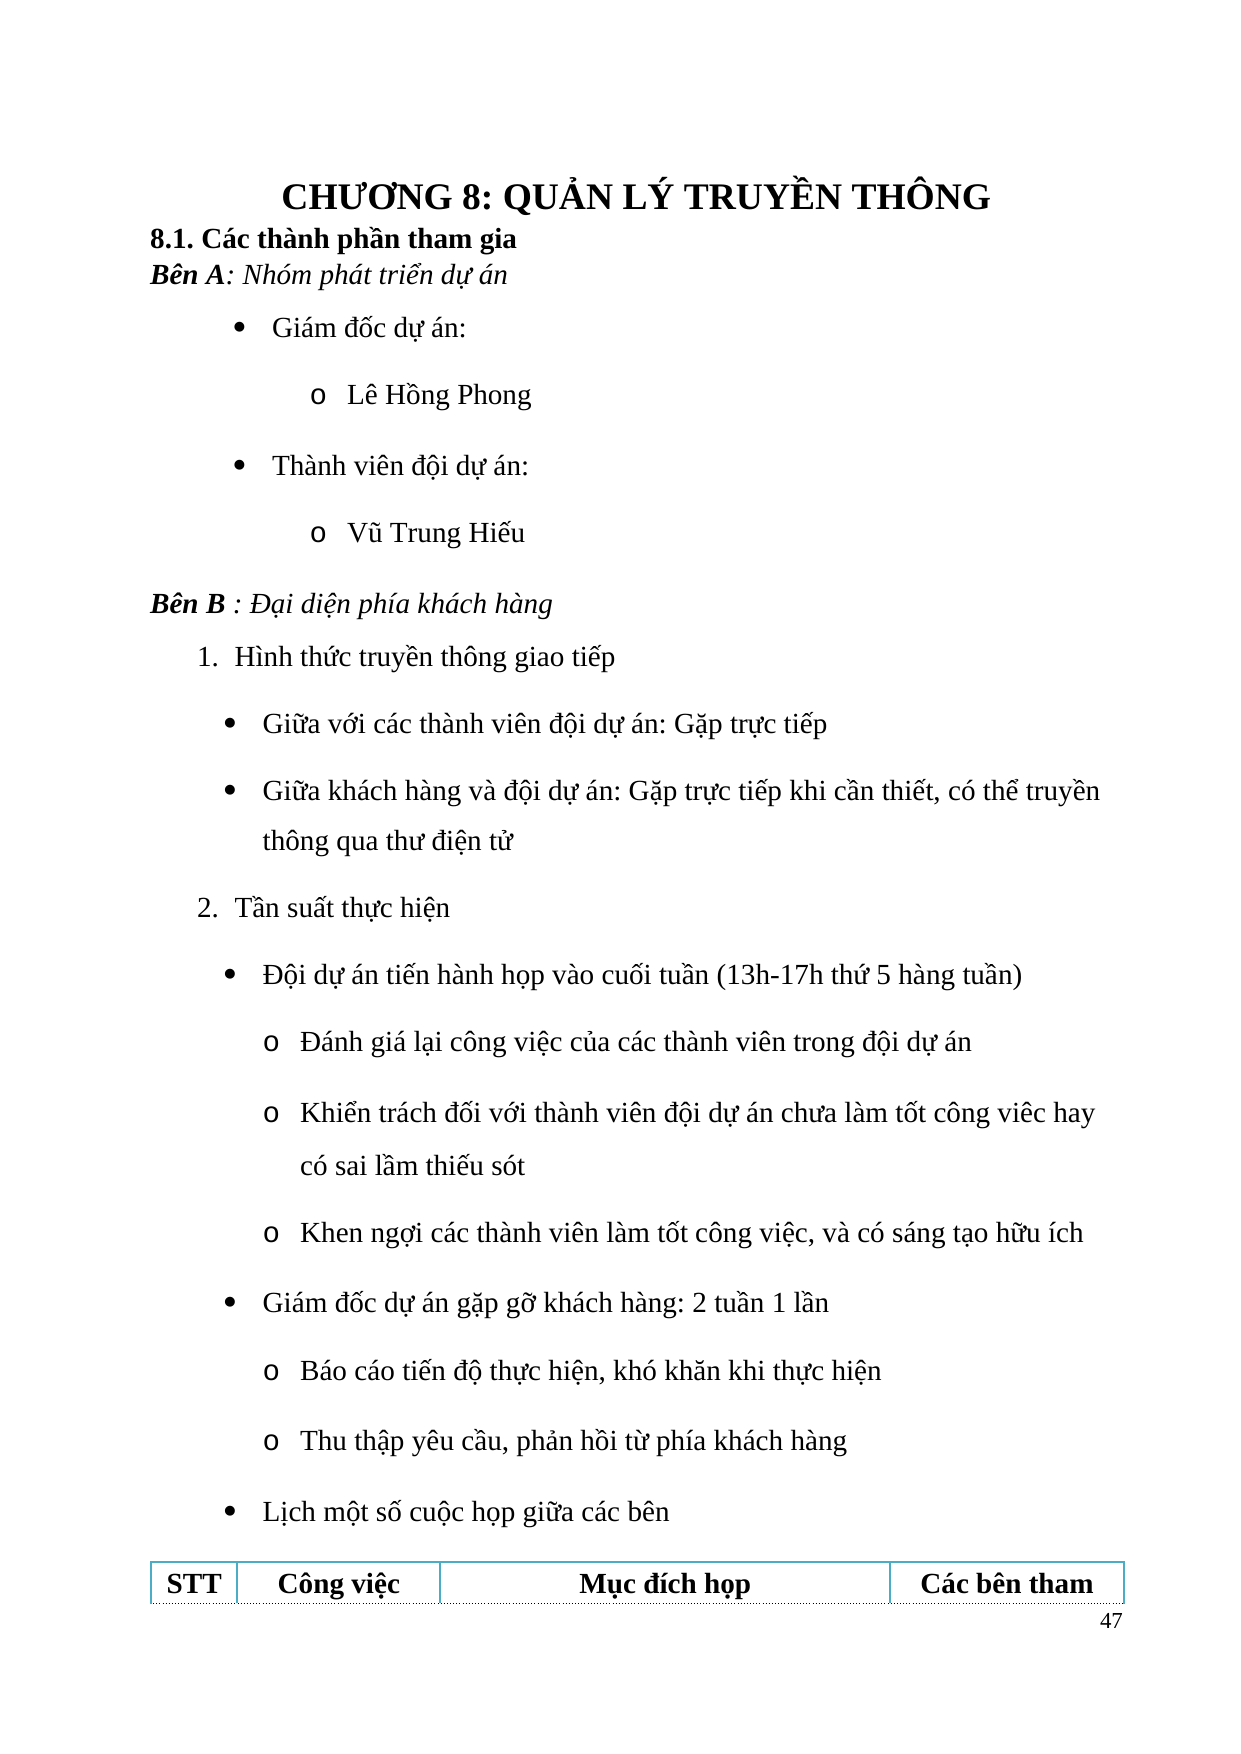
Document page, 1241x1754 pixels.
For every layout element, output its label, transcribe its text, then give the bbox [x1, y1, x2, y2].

table_header Công việc [238, 1563, 439, 1603]
table_header Các bên tham gia [891, 1563, 1123, 1603]
table_header Mục đích họp [441, 1563, 889, 1603]
list Vũ Trung Hiếu [309, 515, 1123, 551]
list Khen ngợi các thành viên làm tốt công việc, và có sáng tạo hữu ích [262, 1215, 1123, 1251]
list Giám đốc dự án gặp gỡ khách hàng: 2 tuần 1 lần [225, 1286, 1123, 1319]
subtitle 8.1. Các thành phần tham gia [150, 221, 1123, 255]
list Hình thức truyền thông giao tiếp [197, 639, 1123, 672]
list Giữa khách hàng và đội dự án: Gặp trực tiếp khi cần thiết, có thể truyền thông qua thư điện tử [225, 773, 1123, 857]
list Thành viên đội dự án: [234, 448, 1123, 482]
subtitle CHƯƠNG 8: QUẢN LÝ TRUYỀN THÔNG [150, 174, 1123, 217]
list Đánh giá lại công việc của các thành viên trong đội dự án [262, 1024, 1123, 1060]
list Giữa với các thành viên đội dự án: Gặp trực tiếp [225, 706, 1123, 739]
list Lê Hồng Phong [309, 377, 1123, 413]
list Đội dự án tiến hành họp vào cuối tuần (13h-17h thứ 5 hàng tuần) [225, 957, 1123, 991]
list Giám đốc dự án: [234, 310, 1123, 344]
text Bên B : Đại diện phía khách hàng [150, 586, 1123, 619]
table_header STT [152, 1563, 236, 1603]
list Thu thập yêu cầu, phản hồi từ phía khách hàng [262, 1423, 1123, 1459]
list Tần suất thực hiện [197, 890, 1123, 924]
text Bên A: Nhóm phát triển dự án [150, 257, 1123, 291]
list Báo cáo tiến độ thực hiện, khó khăn khi thực hiện [262, 1353, 1123, 1389]
list Lịch một số cuộc họp giữa các bên [225, 1494, 1123, 1528]
list Khiển trách đối với thành viên đội dự án chưa làm tốt công viêc hay có sai lầm thiếu sót [262, 1095, 1123, 1181]
